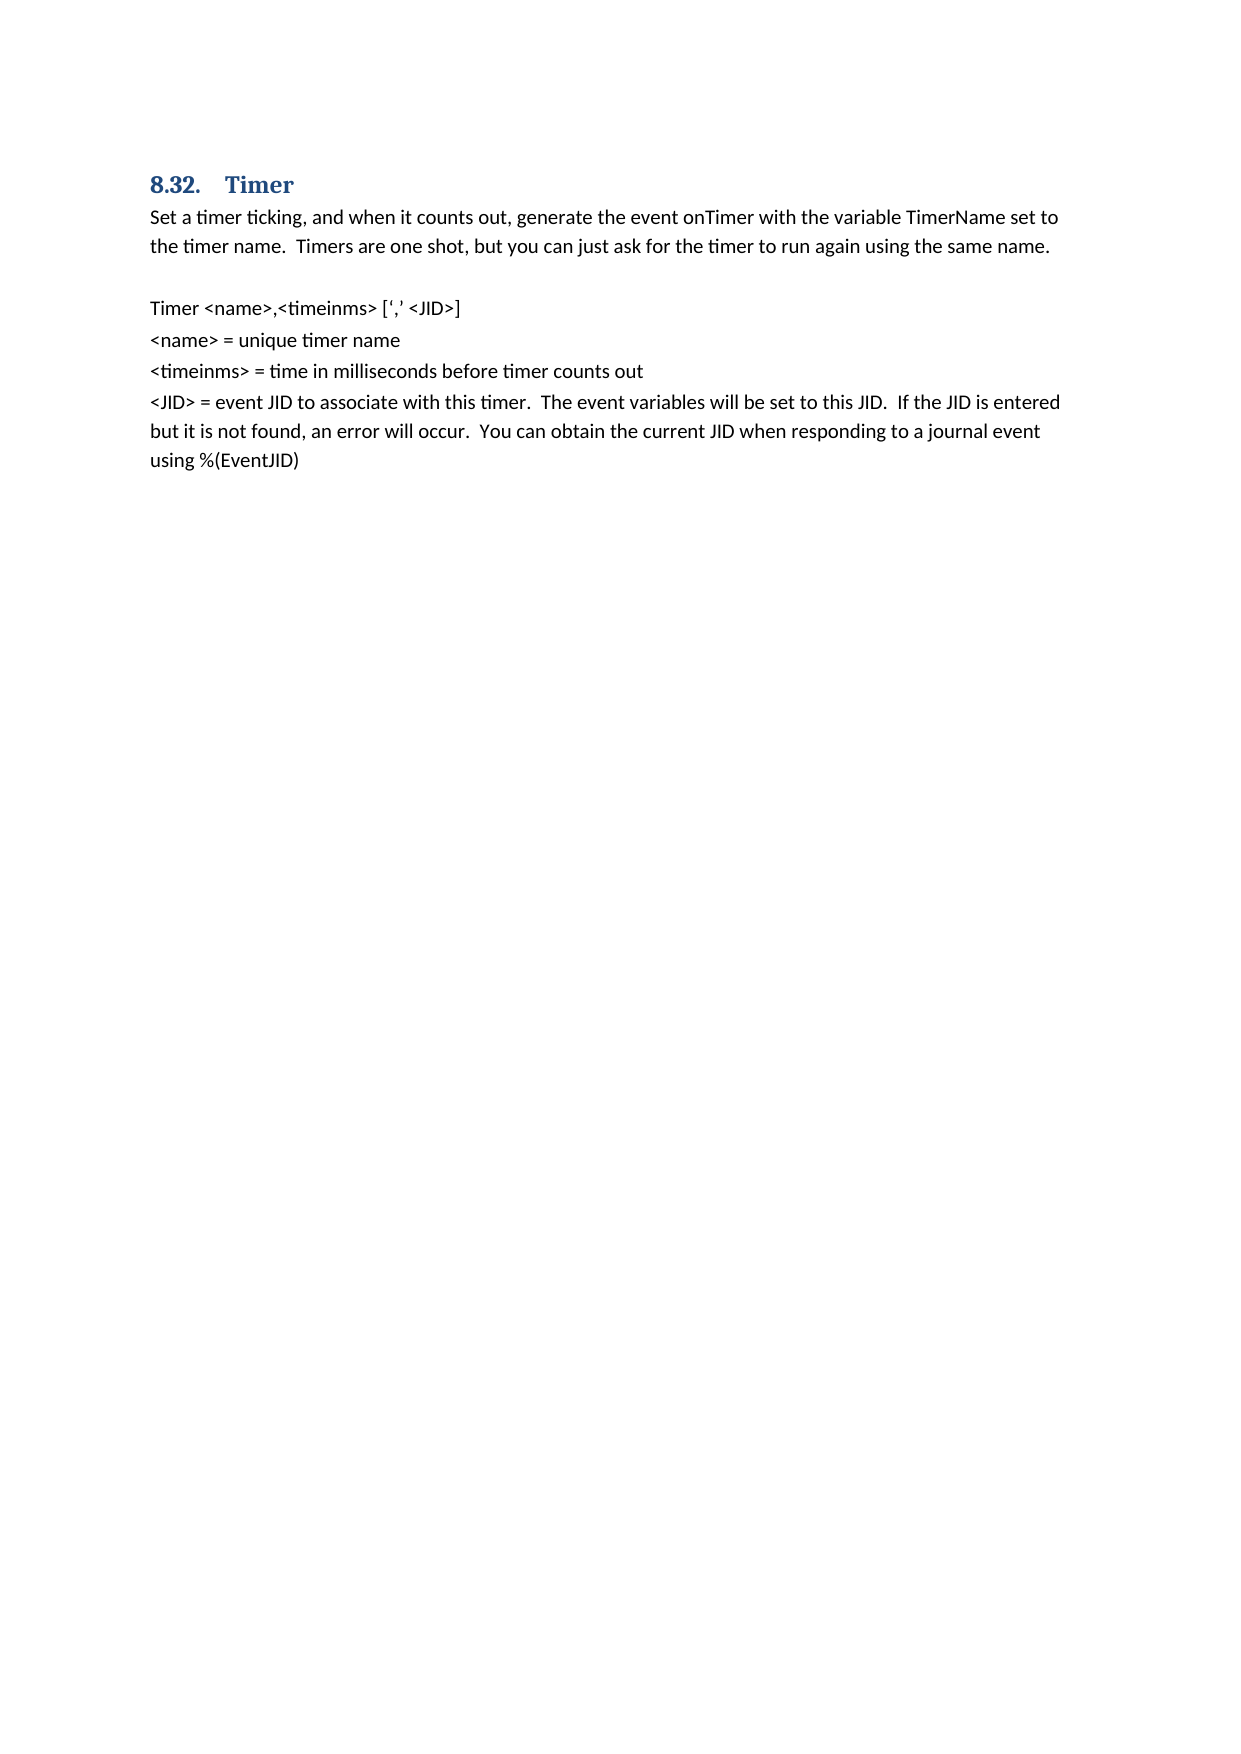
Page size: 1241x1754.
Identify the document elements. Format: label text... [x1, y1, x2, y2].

text <JID> = event JID to associate with this timer. The event variables will be set to this JID. If the JID is entered but it is not found, an error will occur. You can obtain the current JID when responding to a journal event using %(EventJID) [150, 389, 1090, 473]
text <name> = unique timer name [150, 327, 1090, 352]
text Timer <name>,<timeinms> [‘,’ <JID>] [150, 296, 1090, 321]
text Set a timer ticking, and when it counts out, generate the event onTimer with the variable TimerName set to the timer name. Timers are one shot, but you can just ask for the timer to run again using the same name. [150, 204, 1090, 258]
text <timeinms> = time in milliseconds before timer counts out [150, 358, 1090, 383]
subtitle Timer [150, 171, 1090, 199]
